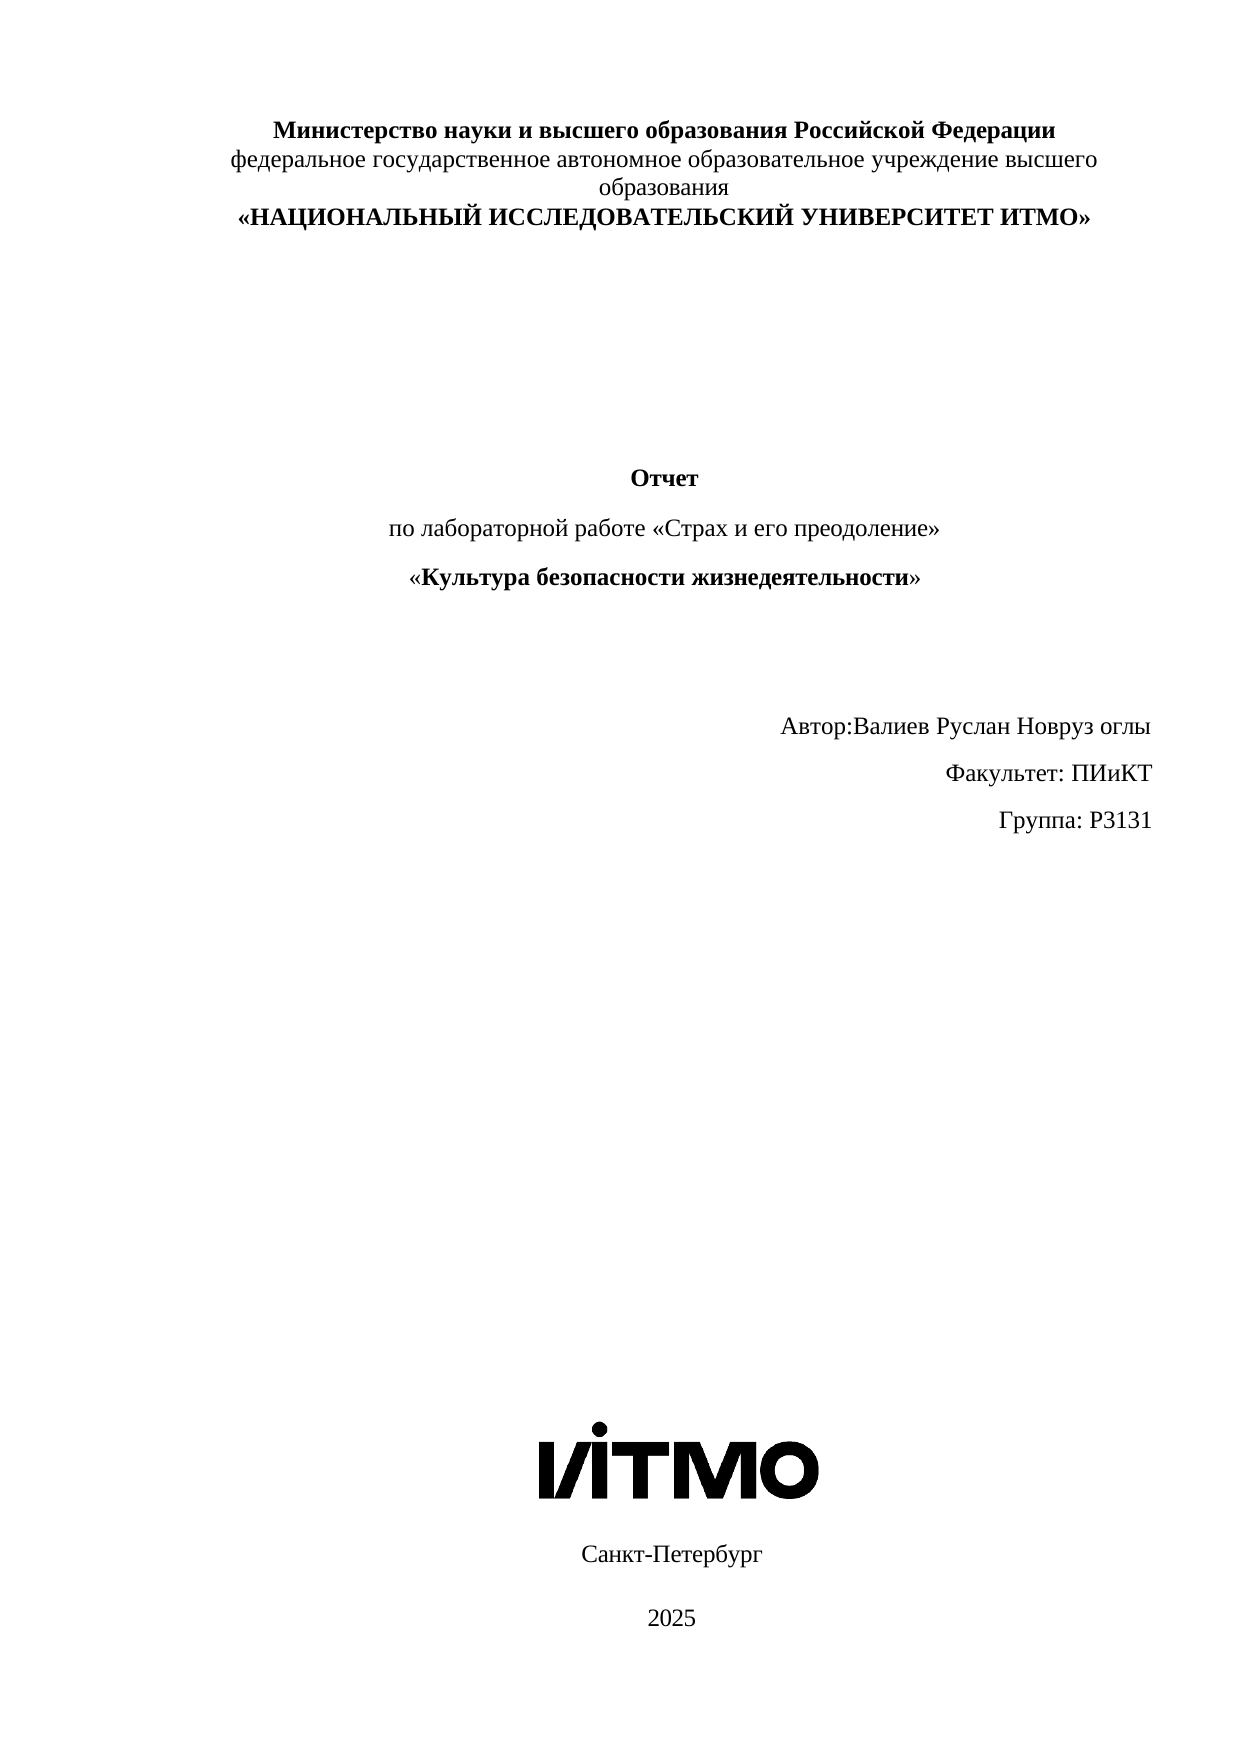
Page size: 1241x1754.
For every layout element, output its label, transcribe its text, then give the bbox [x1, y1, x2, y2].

subtitle «Культура безопасности жизнедеятельности» [171, 562, 1158, 591]
text Санкт-Петербург 2025 [559, 1539, 784, 1632]
text по лабораторной работе «Страх и его преодоление» [171, 513, 1158, 542]
subtitle Министерство науки и высшего образования Российской Федерации [170, 116, 1158, 144]
text Автор:Валиев Руслан Новруз оглы [780, 711, 1166, 740]
text Факультет: ПИиКТ Группа: P3131 [945, 758, 1152, 834]
picture [538, 1421, 819, 1499]
subtitle «НАЦИОНАЛЬНЫЙ ИССЛЕДОВАТЕЛЬСКИЙ УНИВЕРСИТЕТ ИТМО» [170, 202, 1158, 230]
text федеральное государственное автономное образовательное учреждение высшего образования [170, 144, 1158, 201]
text Отчет [171, 463, 1158, 492]
